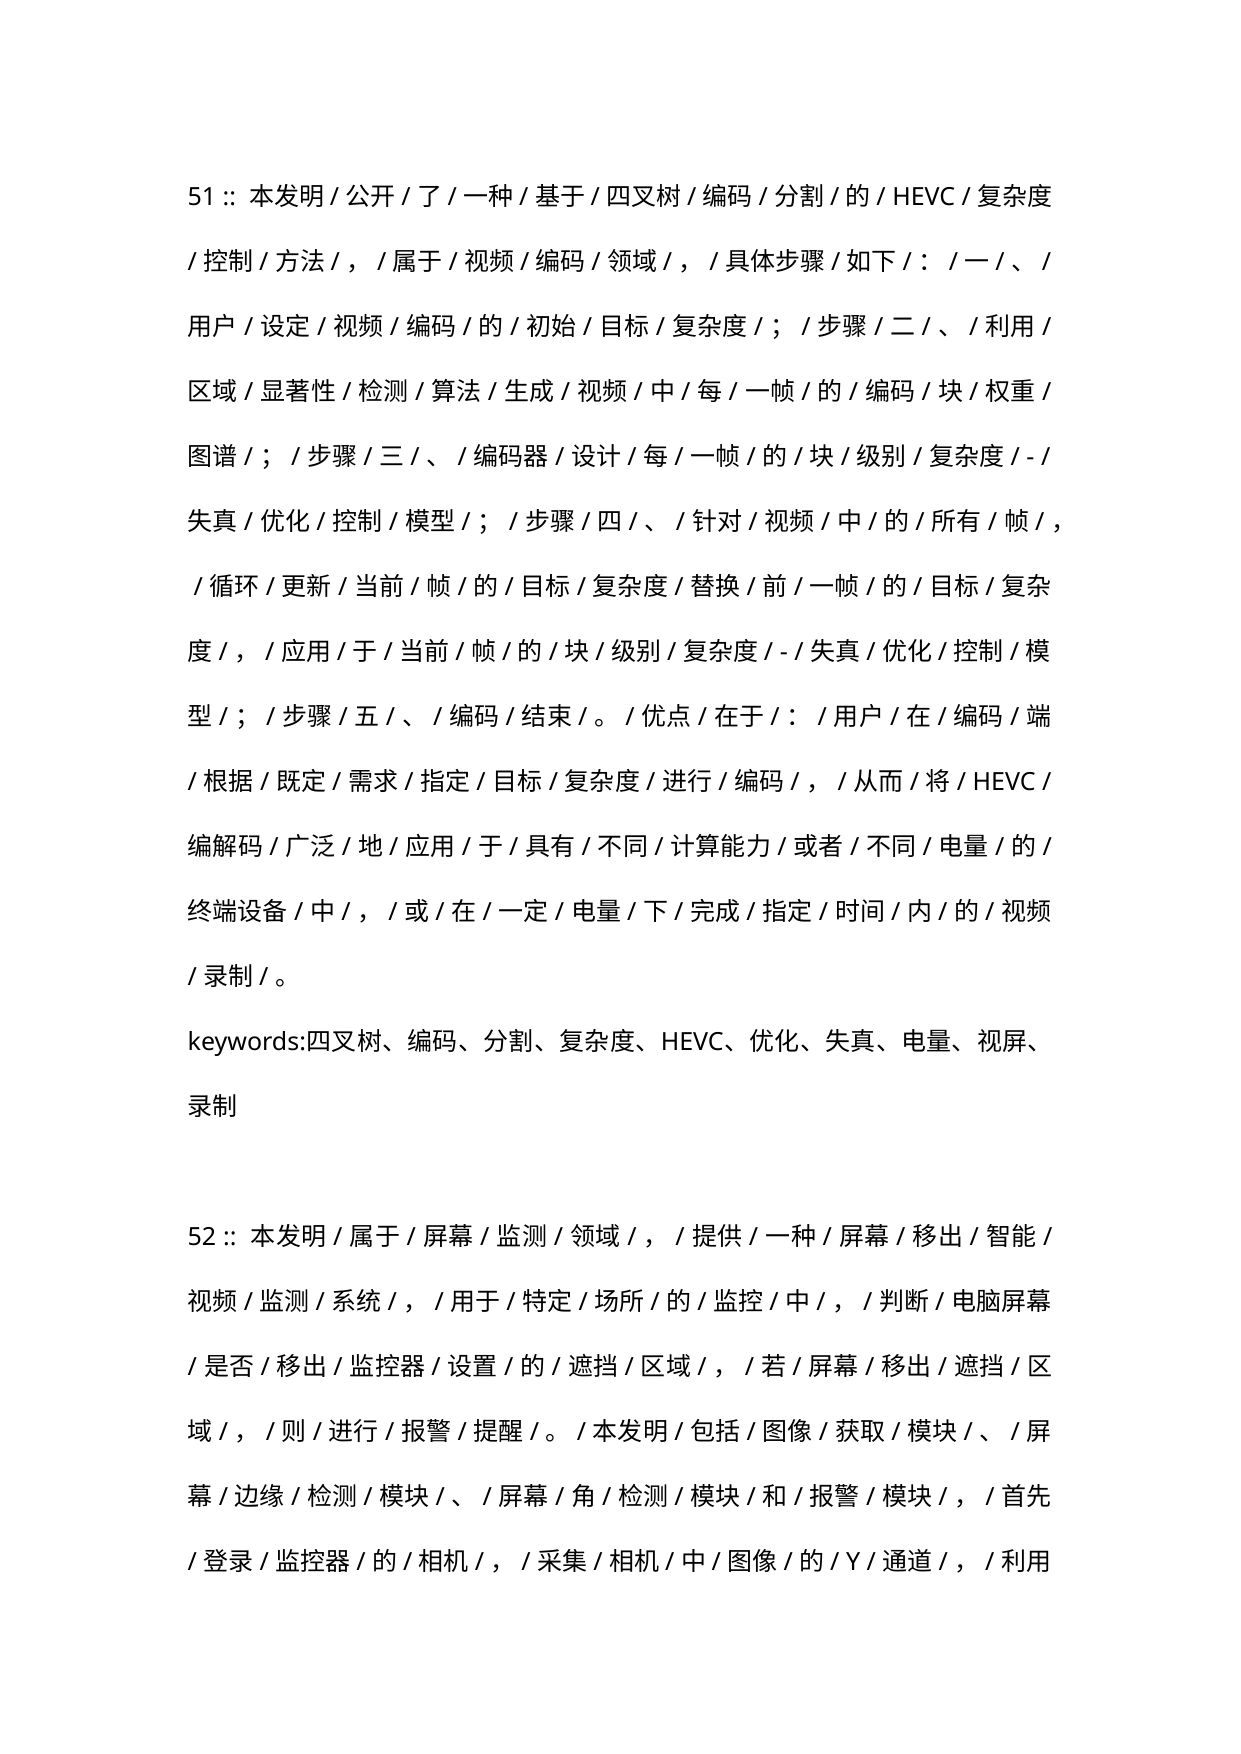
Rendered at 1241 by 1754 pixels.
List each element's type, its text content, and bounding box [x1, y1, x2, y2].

text 51 :: 本发明 / 公开 / 了 / 一种 / 基于 / 四叉树 / 编码 / 分割 / 的 / HEVC / 复杂度 / 控制 / 方法 / ， / 属于 / 视频 / 编码 / 领域 / ， / 具体步骤 / 如下 / ： / 一 / 、 / 用户 / 设定 / 视频 / 编码 / 的 / 初始 / 目标 / 复杂度 / ； / 步骤 / 二 / 、 / 利用 / 区域 / 显著性 / 检测 / 算法 / 生成 / 视频 / 中 / 每 / 一帧 / 的 / 编码 / 块 / 权重 / 图谱 / ； / 步骤 / 三 / 、 / 编码器 / 设计 / 每 / 一帧 / 的 / 块 / 级别 / 复杂度 / ‑ / 失真 / 优化 / 控制 / 模型 / ； / 步骤 / 四 / 、 / 针对 / 视频 / 中 / 的 / 所有 / 帧 / ， / 循环 / 更新 / 当前 / 帧 / 的 / 目标 / 复杂度 / 替换 / 前 / 一帧 / 的 / 目标 / 复杂度 / ， / 应用 / 于 / 当前 / 帧 / 的 / 块 / 级别 / 复杂度 / ‑ / 失真 / 优化 / 控制 / 模型 / ； / 步骤 / 五 / 、 / 编码 / 结束 / 。 / 优点 / 在于 / ： / 用户 / 在 / 编码 / 端 / 根据 / 既定 / 需求 / 指定 / 目标 / 复杂度 / 进行 / 编码 / ， / 从而 / 将 / HEVC / 编解码 / 广泛 / 地 / 应用 / 于 / 具有 / 不同 / 计算能力 / 或者 / 不同 / 电量 / 的 / 终端设备 / 中 / ， / 或 / 在 / 一定 / 电量 / 下 / 完成 / 指定 / 时间 / 内 / 的 / 视频 / 录制 / 。 [187, 162, 1053, 1007]
text keywords:四叉树、编码、分割、复杂度、HEVC、优化、失真、电量、视屏、录制 [187, 1007, 1053, 1137]
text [187, 1202, 1053, 1592]
